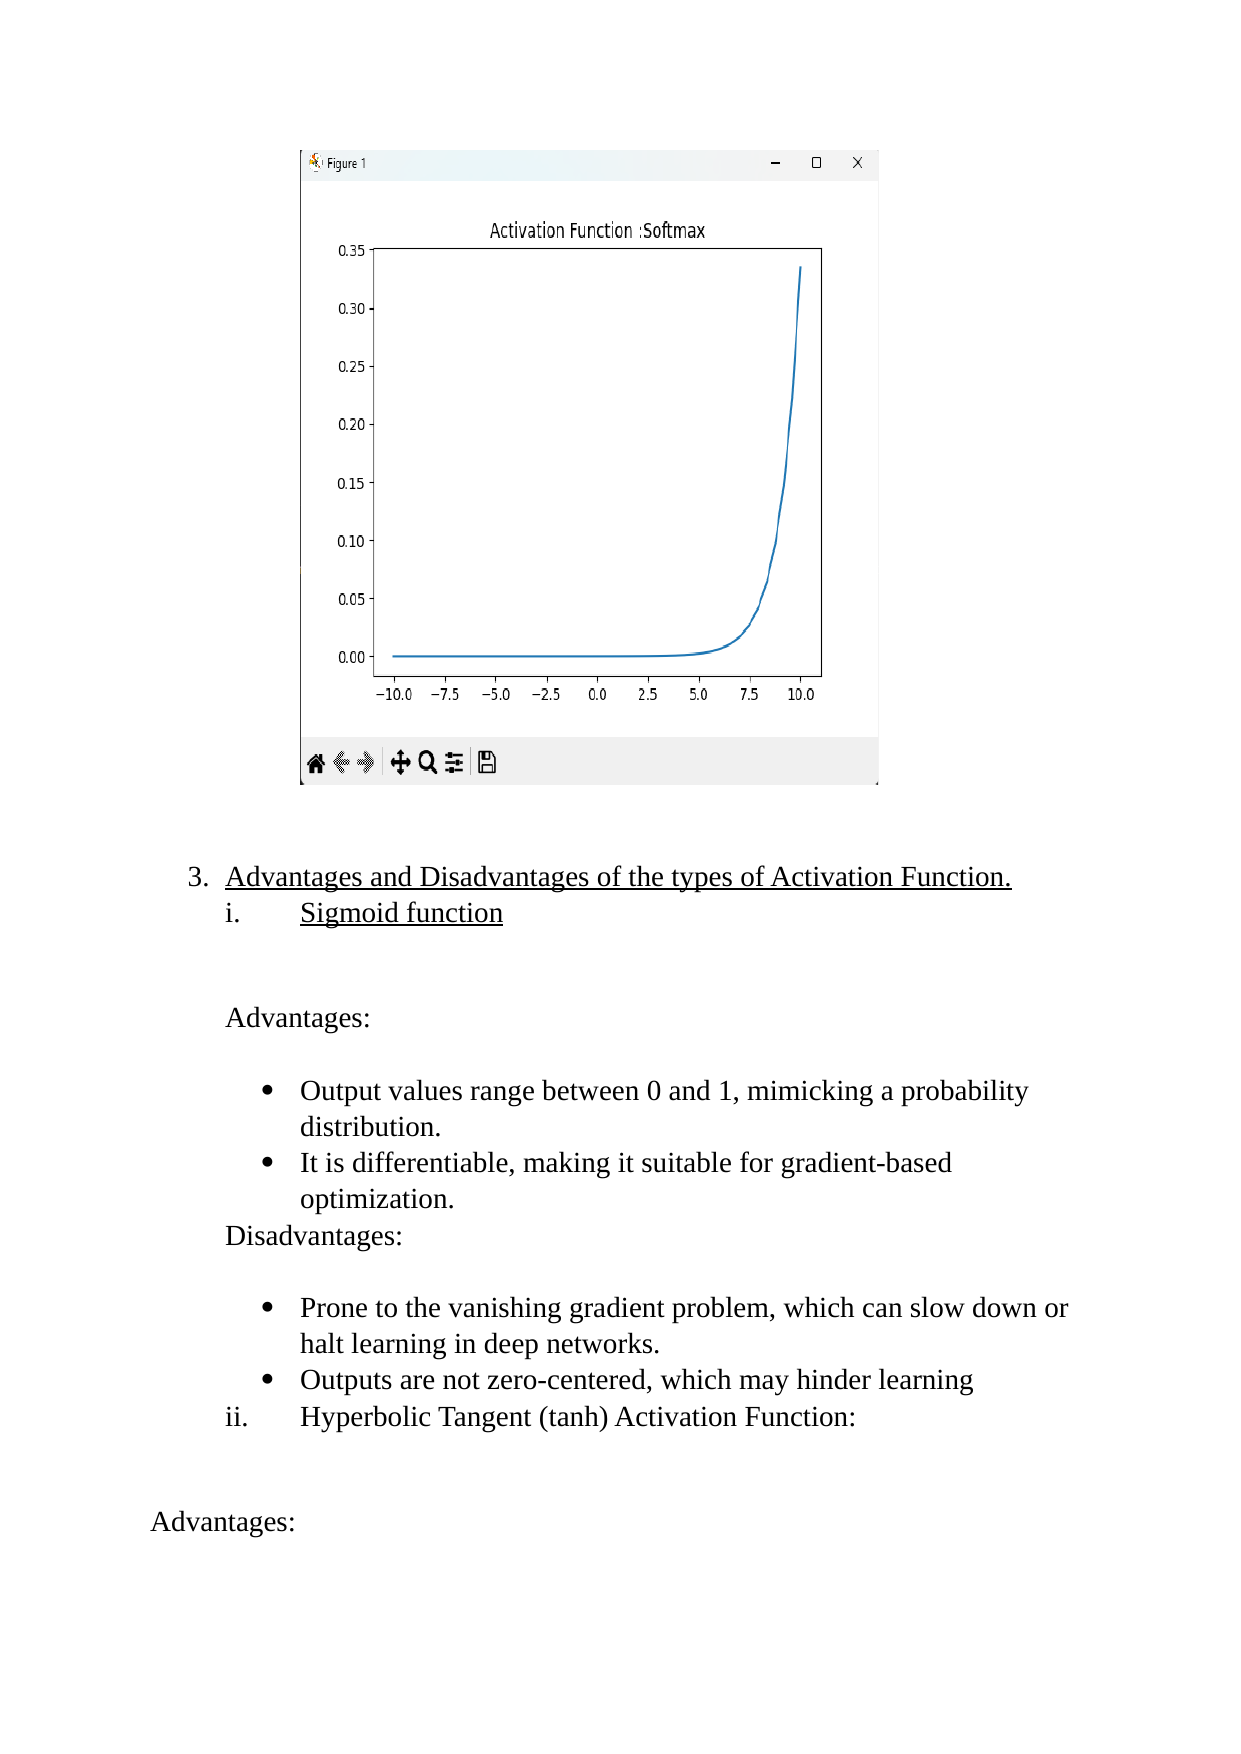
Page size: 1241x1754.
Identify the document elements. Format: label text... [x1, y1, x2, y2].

list Disadvantages: [225, 1218, 1090, 1251]
list Advantages and Disadvantages of the types of Activation Function. [187, 859, 1090, 892]
list It is differentiable, making it suitable for gradient-based optimization. [262, 1145, 1090, 1215]
text Advantages: [150, 1504, 1090, 1538]
list Output values range between 0 and 1, mimicking a probability distribution. [262, 1073, 1090, 1143]
list Outputs are not zero-centered, which may hinder learning [262, 1362, 1090, 1396]
list Prone to the vanishing gradient problem, which can slow down or halt learning in deep networks. [262, 1290, 1090, 1360]
list Advantages: [225, 1001, 1090, 1034]
picture [300, 150, 879, 785]
list Hyperbolic Tangent (tanh) Activation Function: [225, 1399, 1090, 1432]
list Sigmoid function [225, 895, 1090, 928]
